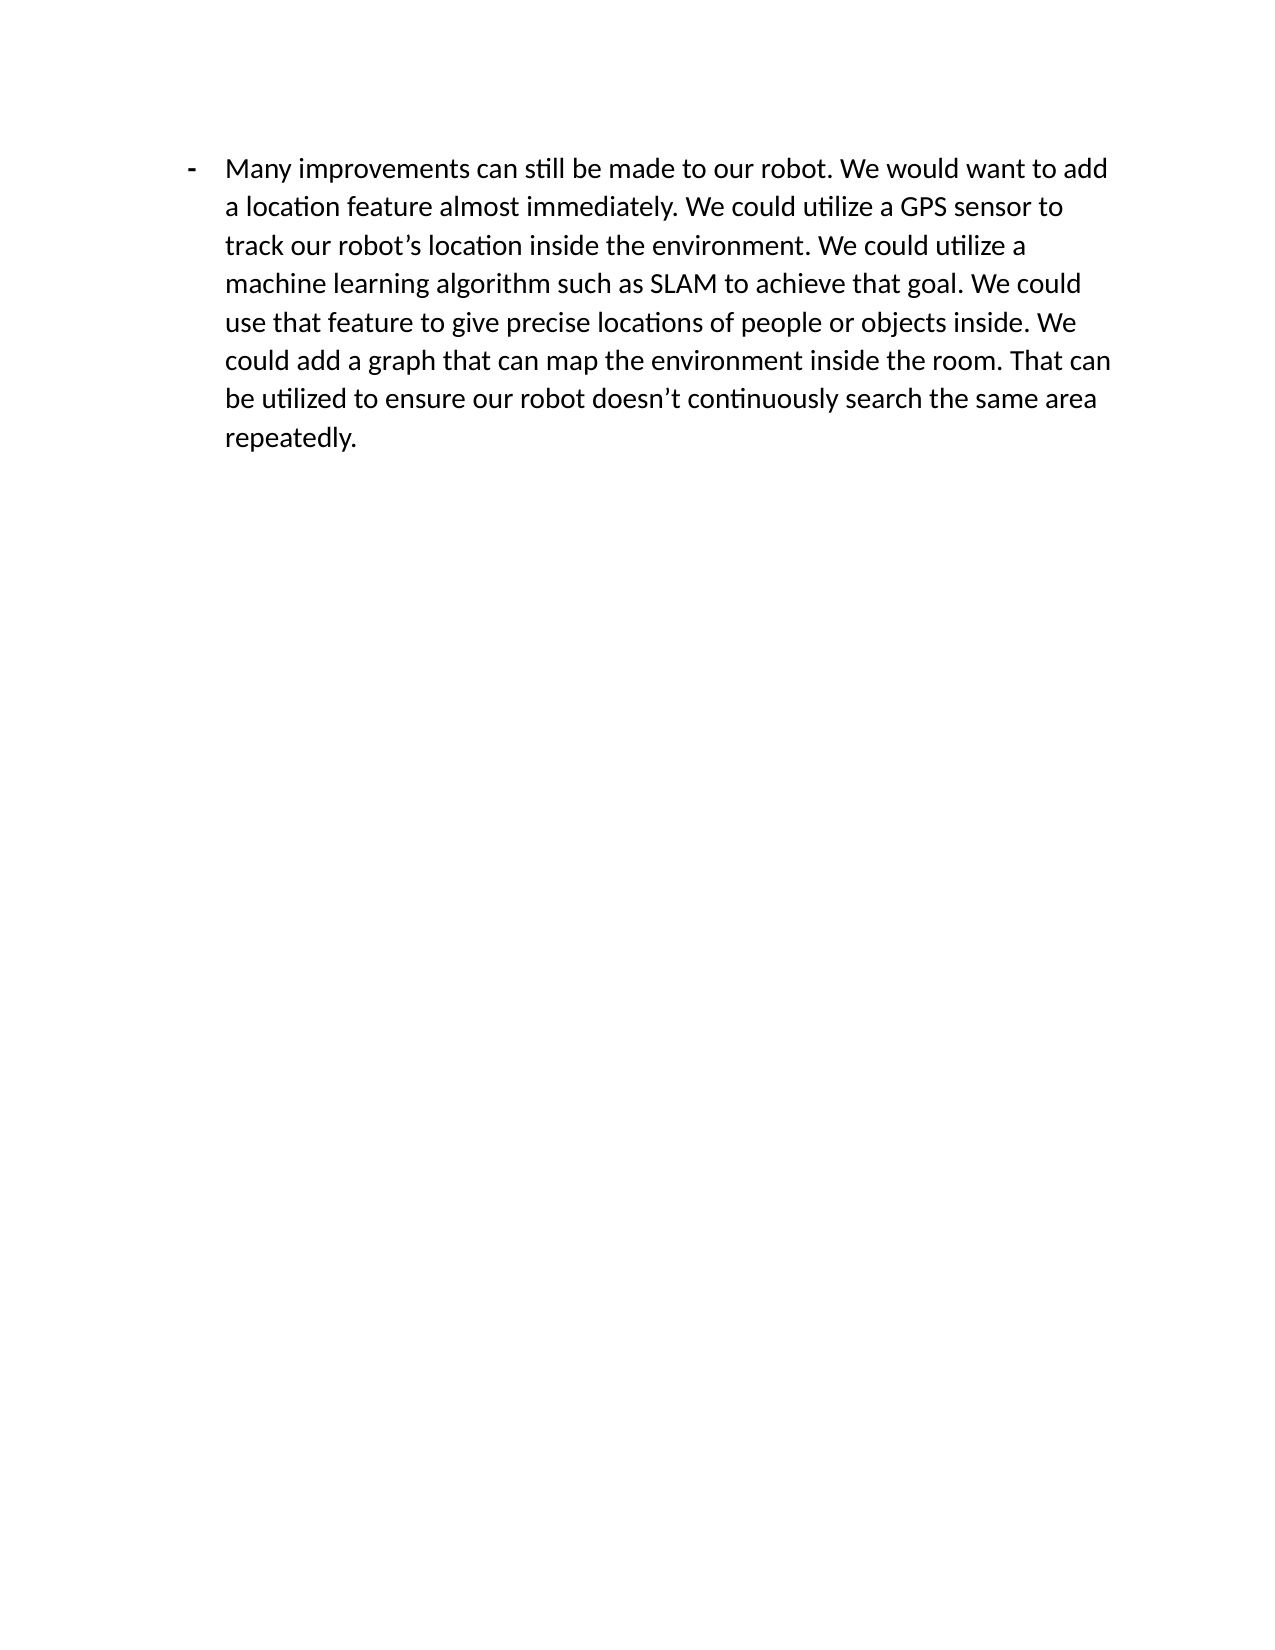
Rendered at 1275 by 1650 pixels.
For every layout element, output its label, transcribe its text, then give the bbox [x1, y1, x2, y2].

list Many improvements can still be made to our robot. We would want to add a location feature almost immediately. We could utilize a GPS sensor to track our robot’s location inside the environment. We could utilize a machine learning algorithm such as SLAM to achieve that goal. We could use that feature to give precise locations of people or objects inside. We could add a graph that can map the environment inside the room. That can be utilized to ensure our robot doesn’t continuously search the same area repeatedly. [187, 150, 1125, 455]
